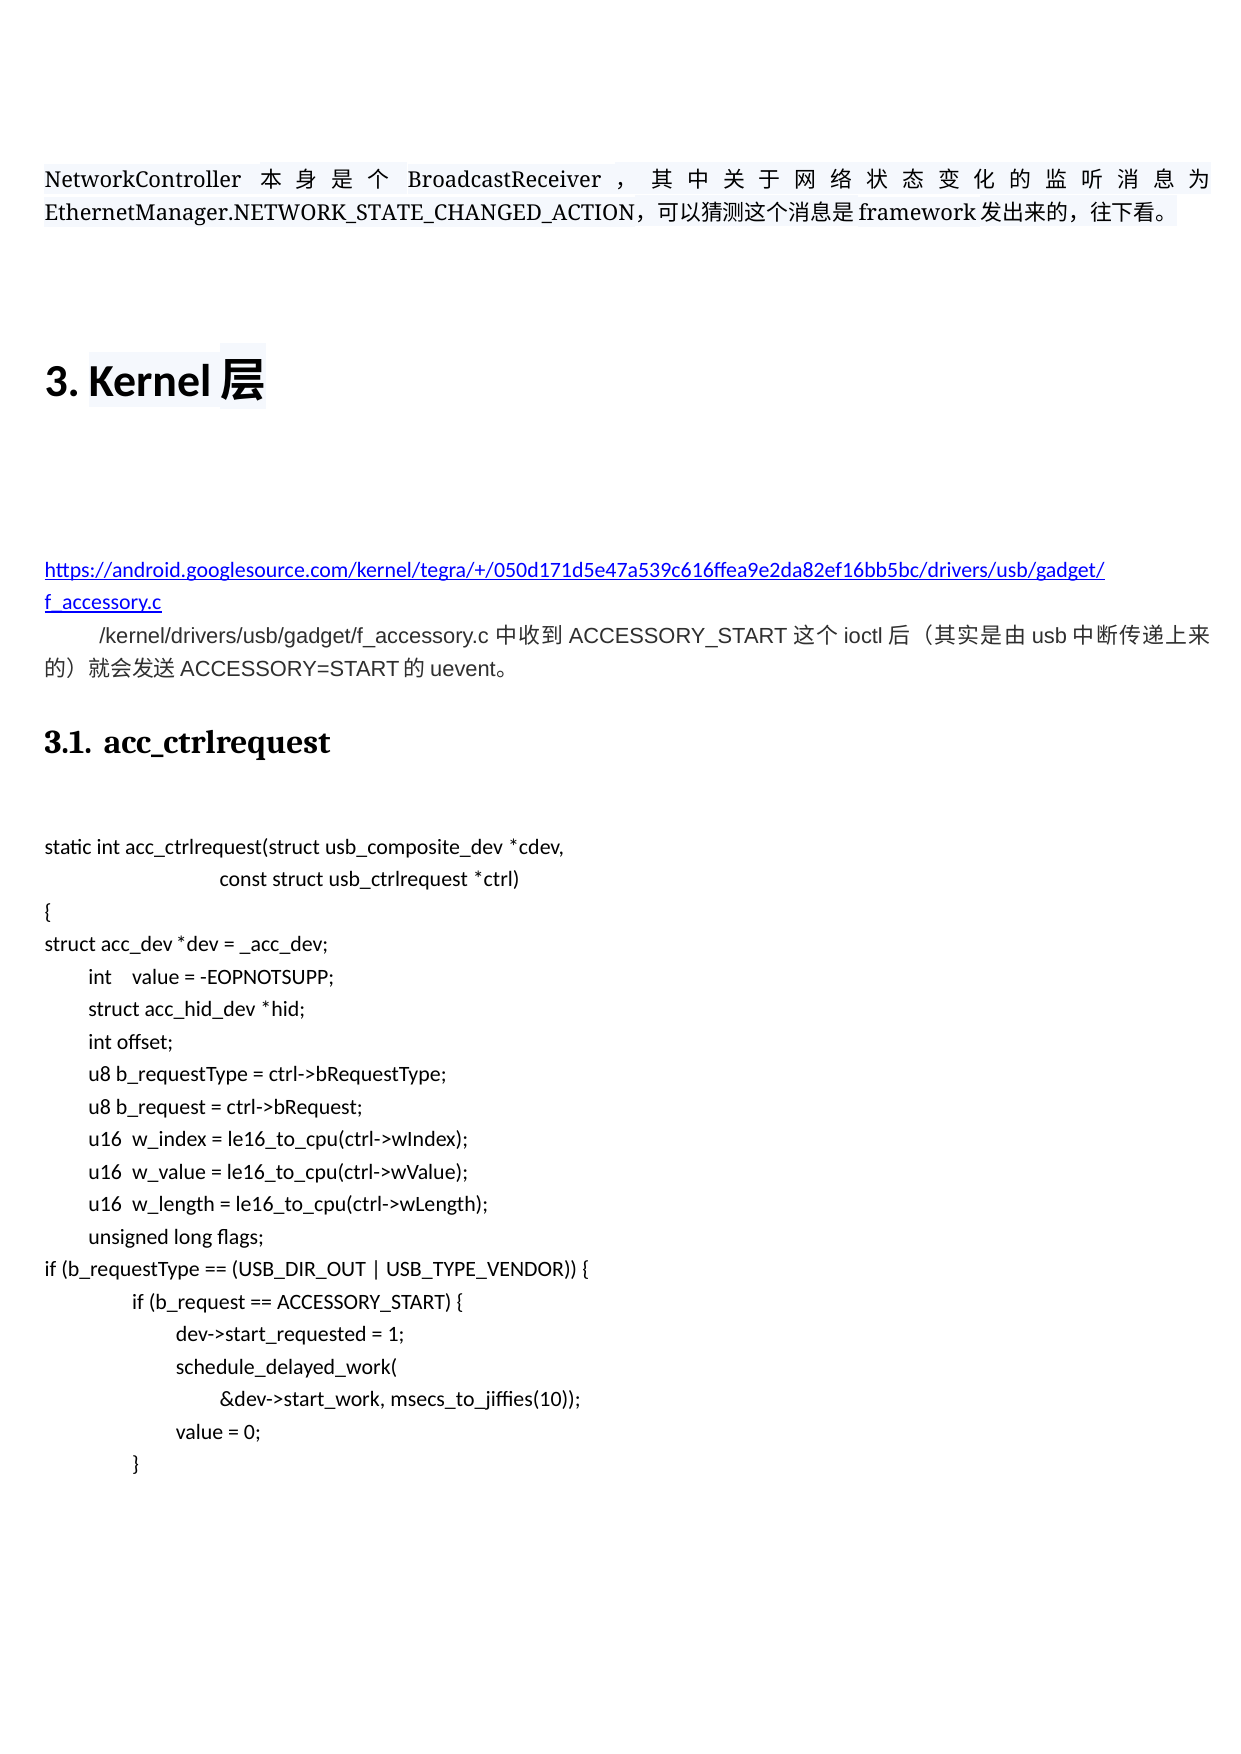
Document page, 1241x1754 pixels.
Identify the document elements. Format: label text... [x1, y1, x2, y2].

subtitle acc_ctrlrequest [44, 710, 1211, 775]
text u16 w_index = le16_to_cpu(ctrl->wIndex); [44, 1122, 1211, 1155]
text } [44, 1447, 1211, 1480]
text struct acc_dev *dev = _acc_dev; [44, 927, 1211, 960]
text const struct usb_ctrlrequest *ctrl) [44, 862, 1211, 895]
text if (b_request == ACCESSORY_START) { [44, 1285, 1211, 1317]
text schedule_delayed_work( [44, 1350, 1211, 1382]
text unsigned long flags; [44, 1220, 1211, 1252]
text value = 0; [44, 1415, 1211, 1447]
text struct acc_hid_dev *hid; [44, 992, 1211, 1025]
text dev->start_requested = 1; [44, 1317, 1211, 1350]
text { [44, 895, 1211, 927]
text https://android.googlesource.com/kernel/tegra/+/050d171d5e47a539c616ffea9e2da82ef16bb5bc/drivers/usb/gadget/f_accessory.c [44, 553, 1211, 618]
subtitle Kernel层 [44, 327, 1211, 425]
text /kernel/drivers/usb/gadget/f_accessory.c中收到ACCESSORY_START这个ioctl后（其实是由usb中断传递上来的）就会发送ACCESSORY=START的uevent。 [44, 618, 1211, 683]
text if (b_requestType == (USB_DIR_OUT | USB_TYPE_VENDOR)) { [44, 1252, 1211, 1285]
text &dev->start_work, msecs_to_jiffies(10)); [44, 1382, 1211, 1415]
text u8 b_request = ctrl->bRequest; [44, 1090, 1211, 1122]
text int offset; [44, 1025, 1211, 1057]
text u16 w_length = le16_to_cpu(ctrl->wLength); [44, 1187, 1211, 1220]
text u8 b_requestType = ctrl->bRequestType; [44, 1057, 1211, 1090]
text u16 w_value = le16_to_cpu(ctrl->wValue); [44, 1155, 1211, 1187]
text int value = -EOPNOTSUPP; [44, 960, 1211, 992]
text static int acc_ctrlrequest(struct usb_composite_dev *cdev, [44, 830, 1211, 862]
